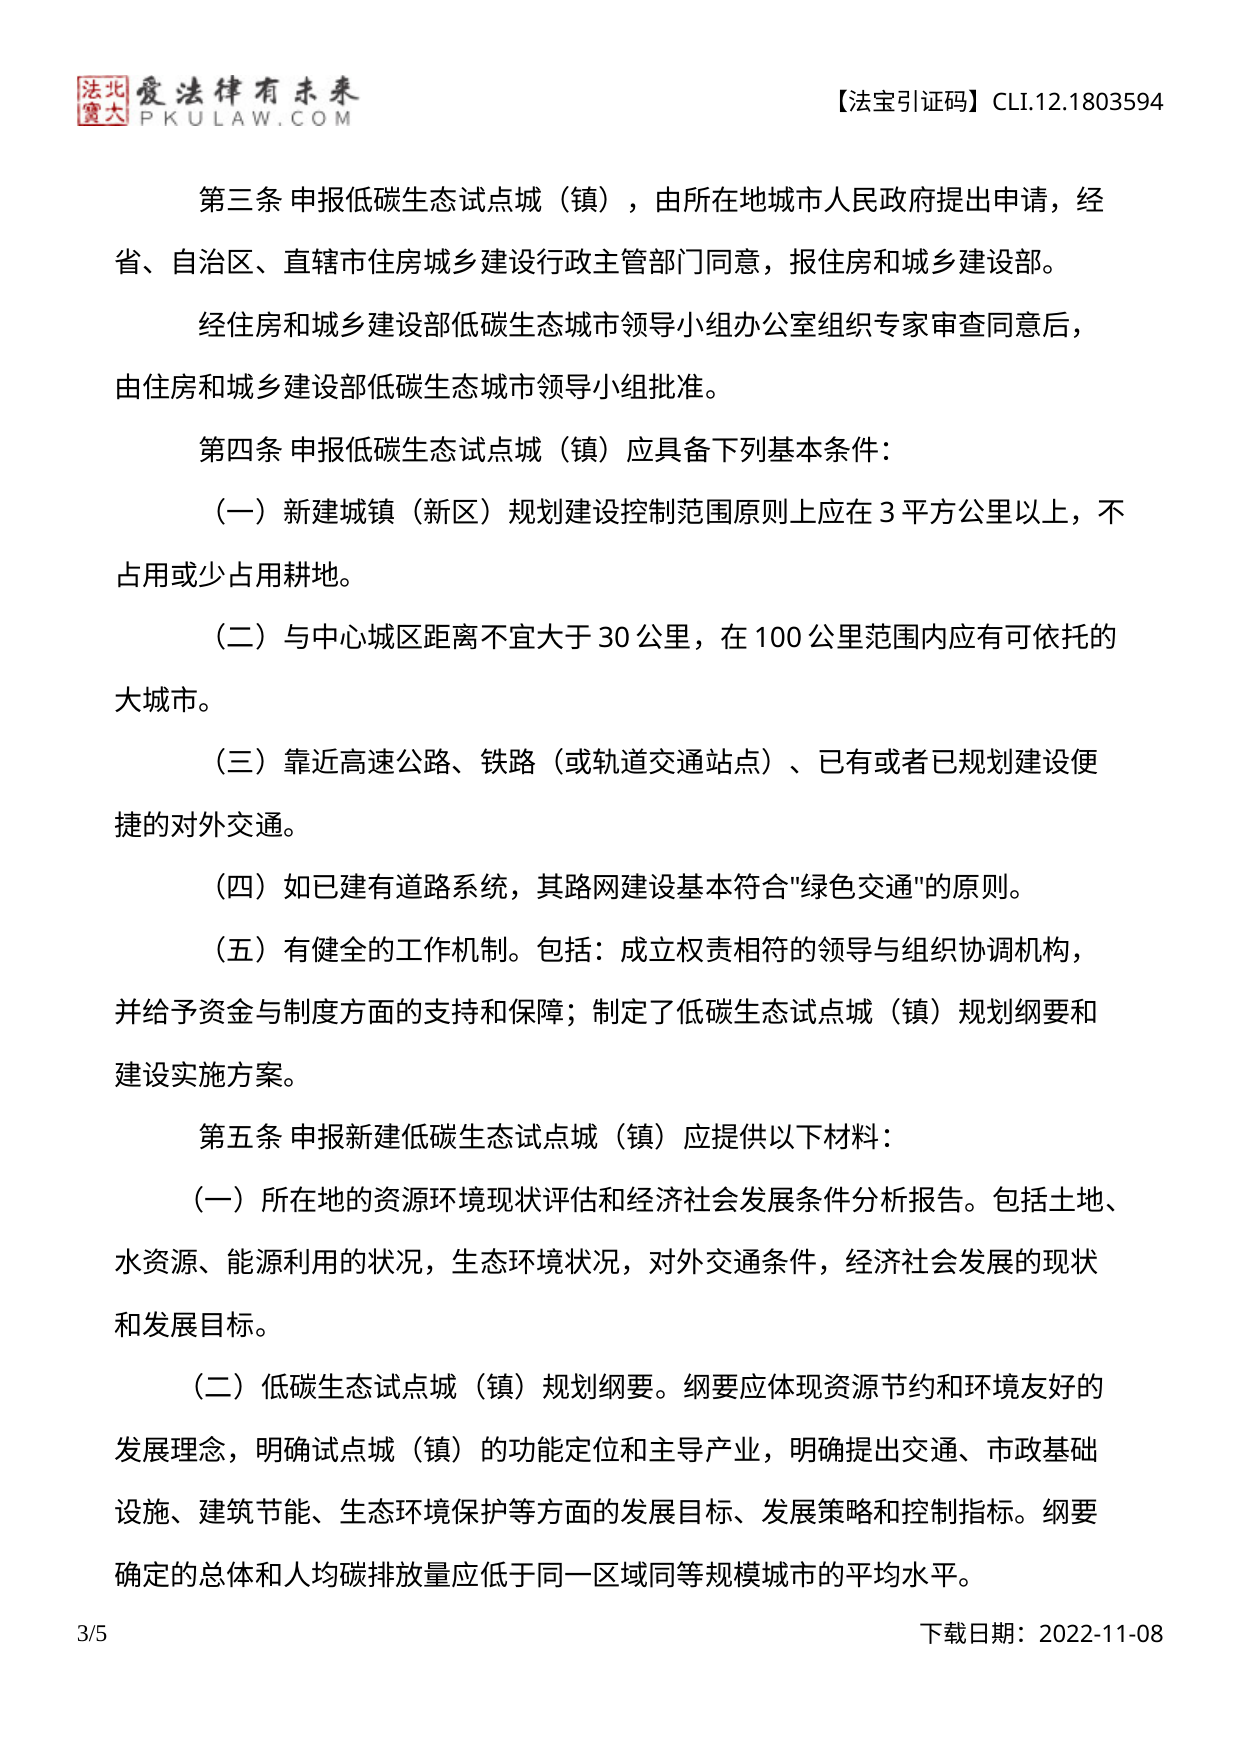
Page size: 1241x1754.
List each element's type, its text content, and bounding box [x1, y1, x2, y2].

text （二）与中心城区距离不宜大于30公里，在100公里范围内应有可依托的大城市。 [114, 593, 1126, 718]
text （一）新建城镇（新区）规划建设控制范围原则上应在3平方公里以上，不占用或少占用耕地。 [114, 468, 1126, 593]
picture [76, 75, 361, 126]
text 第三条 申报低碳生态试点城（镇），由所在地城市人民政府提出申请，经省、自治区、直辖市住房城乡建设行政主管部门同意，报住房和城乡建设部。 经住房和城乡建设部低碳生态城市领导小组办公室组织专家审查同意后，由住房和城乡建设部低碳生态城市领导小组批准。 [114, 156, 1126, 406]
text 第四条 申报低碳生态试点城（镇）应具备下列基本条件： [114, 406, 1126, 468]
text （三）靠近高速公路、铁路（或轨道交通站点）、已有或者已规划建设便捷的对外交通。 [114, 718, 1126, 843]
text （五）有健全的工作机制。包括：成立权责相符的领导与组织协调机构，并给予资金与制度方面的支持和保障；制定了低碳生态试点城（镇）规划纲要和建设实施方案。 [114, 906, 1126, 1093]
text （一）所在地的资源环境现状评估和经济社会发展条件分析报告。包括土地、水资源、能源利用的状况，生态环境状况，对外交通条件，经济社会发展的现状和发展目标。 [114, 1156, 1126, 1343]
text （四）如已建有道路系统，其路网建设基本符合"绿色交通"的原则。 [114, 843, 1126, 906]
text （二）低碳生态试点城（镇）规划纲要。纲要应体现资源节约和环境友好的发展理念，明确试点城（镇）的功能定位和主导产业，明确提出交通、市政基础设施、建筑节能、生态环境保护等方面的发展目标、发展策略和控制指标。纲要确定的总体和人均碳排放量应低于同一区域同等规模城市的平均水平。 [114, 1343, 1126, 1593]
text 第五条 申报新建低碳生态试点城（镇）应提供以下材料： [114, 1093, 1126, 1156]
